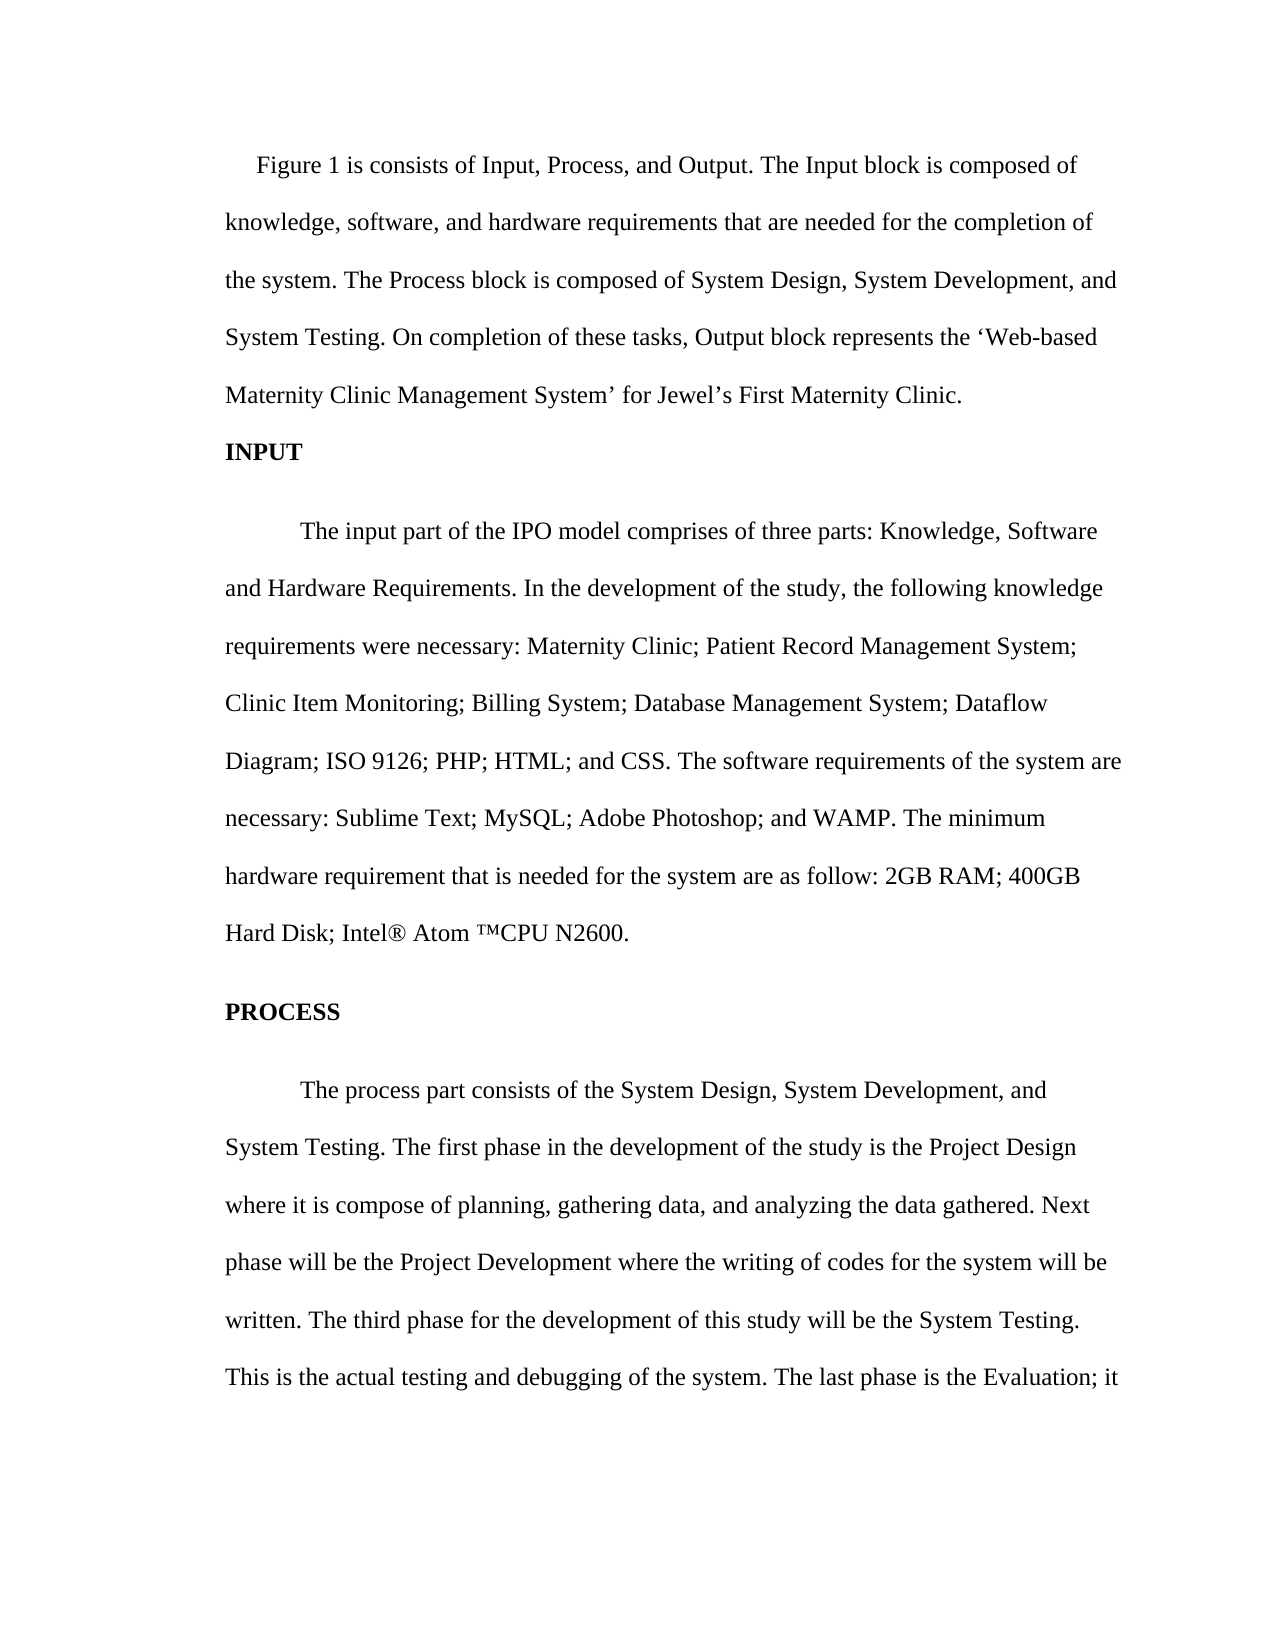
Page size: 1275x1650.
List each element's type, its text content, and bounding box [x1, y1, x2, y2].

text Figure 1 is consists of Input, Process, and Output. The Input block is composed of knowledge, software, and hardware requirements that are needed for the completion of the system. The Process block is composed of System Design, System Development, and System Testing. On completion of these tasks, Output block represents the ‘Web-based Maternity Clinic Management System’ for Jewel’s First Maternity Clinic. INPUT [225, 150, 1125, 466]
text The input part of the IPO model comprises of three parts: Knowledge, Software and Hardware Requirements. In the development of the study, the following knowledge requirements were necessary: Maternity Clinic; Patient Record Management System; Clinic Item Monitoring; Billing System; Database Management System; Dataflow Diagram; ISO 9126; PHP; HTML; and CSS. The software requirements of the system are necessary: Sublime Text; MySQL; Adobe Photoshop; and WAMP. The minimum hardware requirement that is needed for the system are as follow: 2GB RAM; 400GB Hard Disk; Intel® Atom ™CPU N2600. [225, 516, 1125, 947]
text PROCESS [225, 997, 1125, 1025]
